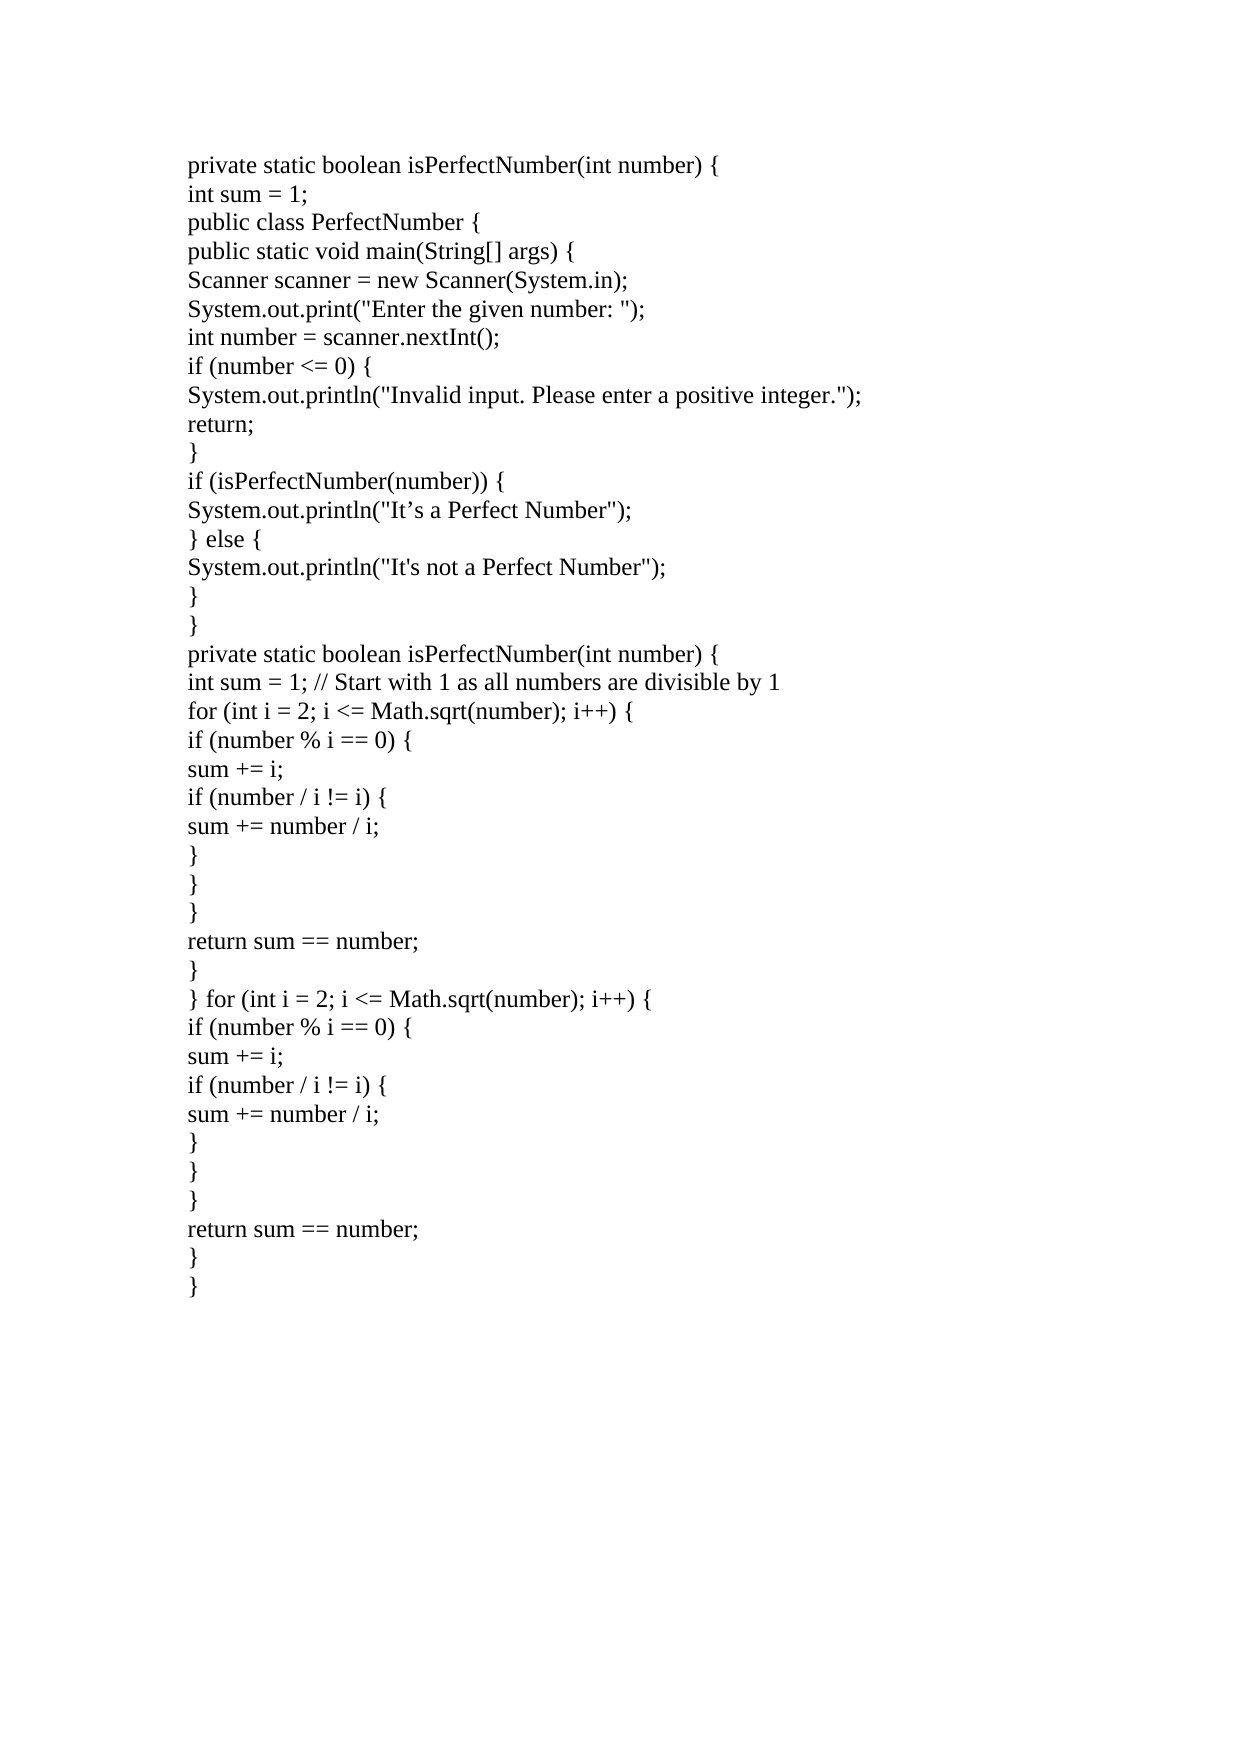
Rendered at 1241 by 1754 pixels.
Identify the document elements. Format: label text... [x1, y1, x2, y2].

text } [187, 1242, 1053, 1271]
text } [187, 437, 1053, 466]
text private static boolean isPerfectNumber(int number) { [187, 639, 1053, 667]
text sum += i; [187, 754, 1053, 782]
text } [187, 897, 1053, 926]
text return; [187, 409, 1053, 437]
text } [187, 1127, 1053, 1156]
text return sum == number; [187, 1214, 1053, 1242]
text } else { [187, 524, 1053, 552]
text } [187, 955, 1053, 984]
text Scanner scanner = new Scanner(System.in); [187, 265, 1053, 294]
text } [187, 1185, 1053, 1214]
text int number = scanner.nextInt(); [187, 322, 1053, 351]
text System.out.println("It’s a Perfect Number"); [187, 495, 1053, 524]
text if (number <= 0) { [187, 351, 1053, 380]
text } [187, 610, 1053, 639]
text if (number / i != i) { [187, 1070, 1053, 1099]
text } for (int i = 2; i <= Math.sqrt(number); i++) { [187, 984, 1053, 1012]
text public class PerfectNumber { [187, 207, 1053, 236]
text } [187, 1156, 1053, 1185]
text System.out.println("Invalid input. Please enter a positive integer."); [187, 380, 1053, 409]
text sum += number / i; [187, 811, 1053, 840]
text if (number % i == 0) { [187, 1012, 1053, 1041]
text } [187, 581, 1053, 610]
text } [187, 1271, 1053, 1300]
text for (int i = 2; i <= Math.sqrt(number); i++) { [187, 696, 1053, 725]
text return sum == number; [187, 926, 1053, 955]
text if (number / i != i) { [187, 782, 1053, 811]
text if (isPerfectNumber(number)) { [187, 466, 1053, 495]
text sum += i; [187, 1041, 1053, 1070]
text System.out.println("It's not a Perfect Number"); [187, 552, 1053, 581]
text private static boolean isPerfectNumber(int number) { [187, 150, 1053, 179]
text int sum = 1; [187, 179, 1053, 207]
text } [187, 840, 1053, 869]
text System.out.print("Enter the given number: "); [187, 294, 1053, 322]
text } [187, 869, 1053, 897]
text sum += number / i; [187, 1099, 1053, 1127]
text public static void main(String[] args) { [187, 236, 1053, 265]
text if (number % i == 0) { [187, 725, 1053, 754]
text int sum = 1; // Start with 1 as all numbers are divisible by 1 [187, 667, 1053, 696]
